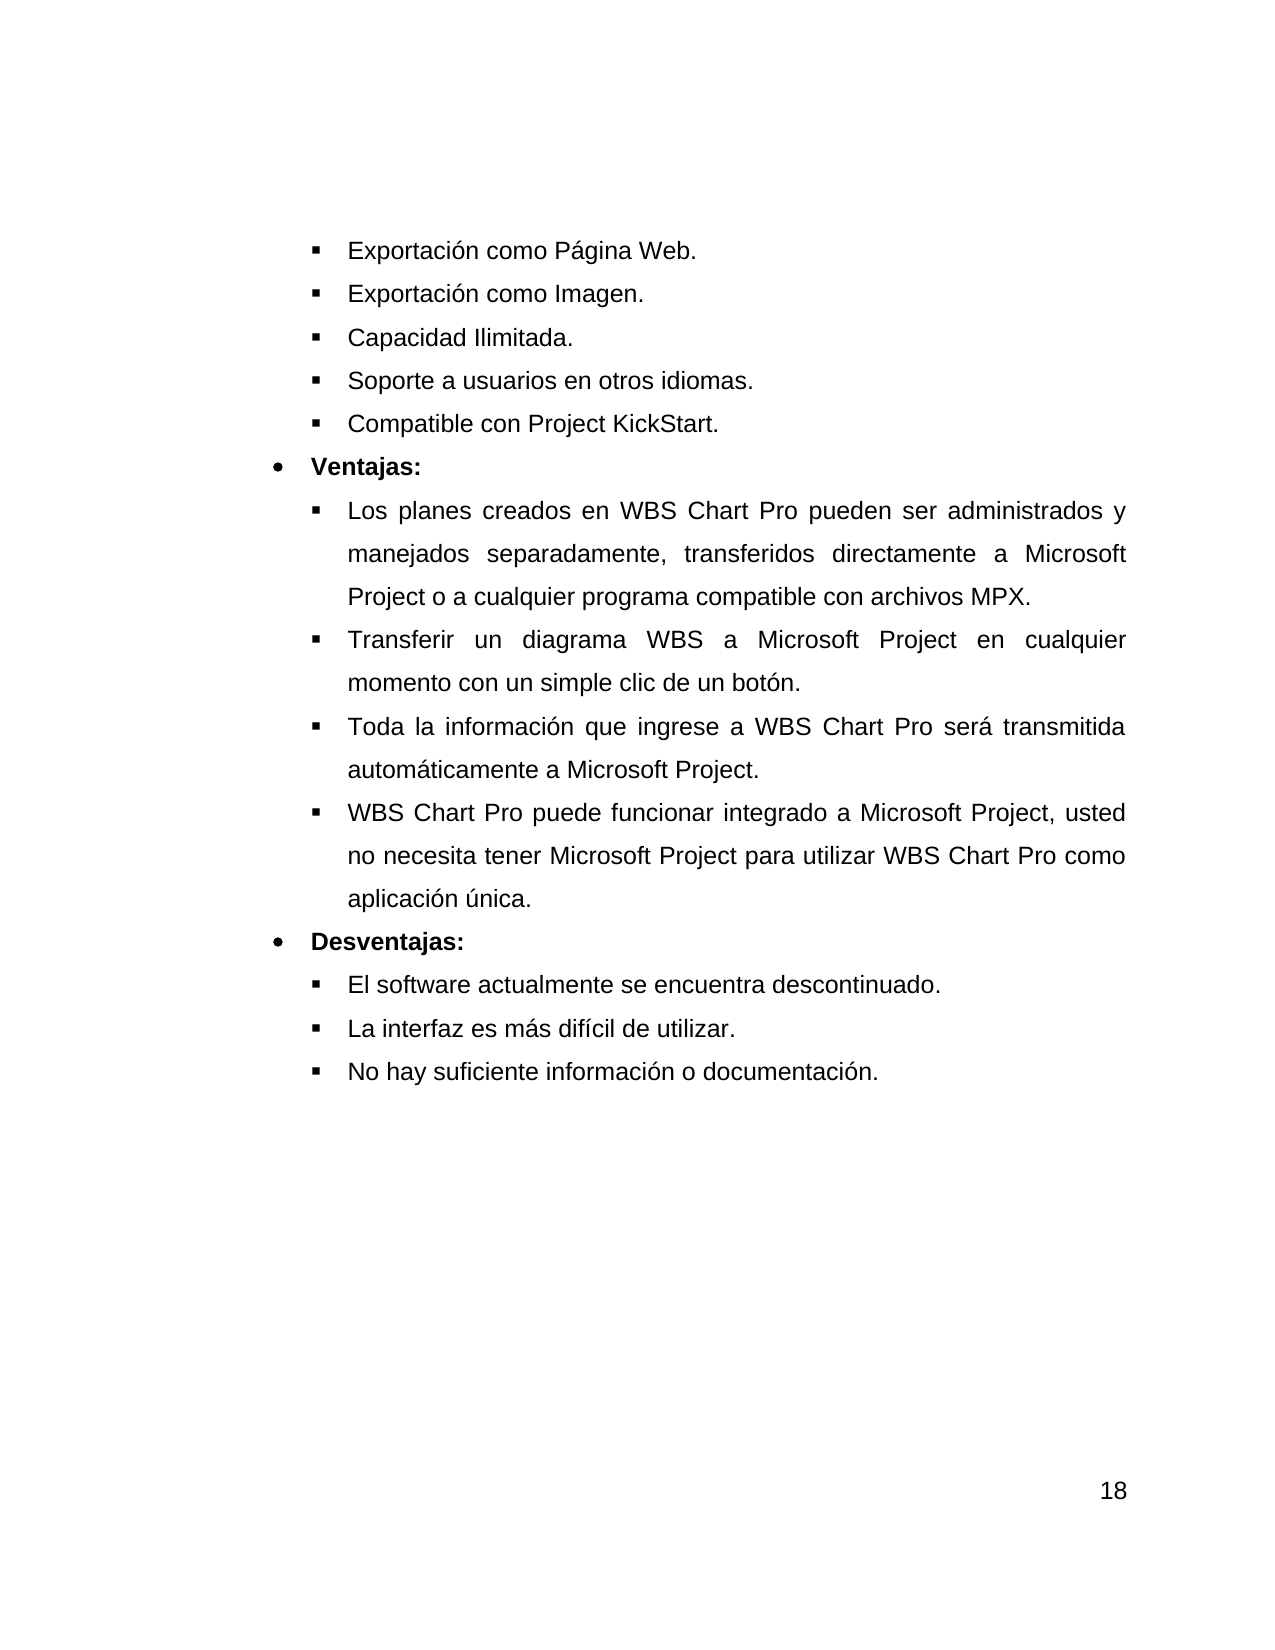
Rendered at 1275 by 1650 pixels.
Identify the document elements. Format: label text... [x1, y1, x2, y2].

text Exportación como Página Web. [310, 236, 1127, 265]
text La interfaz es más difícil de utilizar. [310, 1014, 1127, 1043]
text Toda la información que ingrese a WBS Chart Pro será transmitida automáticamente a Microsoft Project. [310, 711, 1127, 783]
text Capacidad Ilimitada. [310, 323, 1127, 352]
text WBS Chart Pro puede funcionar integrado a Microsoft Project, usted no necesita tener Microsoft Project para utilizar WBS Chart Pro como aplicación única. [310, 798, 1127, 913]
text Soporte a usuarios en otros idiomas. [310, 366, 1127, 395]
text El software actualmente se encuentra descontinuado. [310, 971, 1127, 999]
text Ventajas: [273, 452, 1127, 481]
text Compatible con Project KickStart. [310, 409, 1127, 438]
text Desventajas: [273, 927, 1127, 956]
text Exportación como Imagen. [310, 279, 1127, 308]
text Transferir un diagrama WBS a Microsoft Project en cualquier momento con un simple clic de un botón. [310, 625, 1127, 697]
text No hay suficiente información o documentación. [310, 1057, 1127, 1086]
text Los planes creados en WBS Chart Pro pueden ser administrados y manejados separadamente, transferidos directamente a Microsoft Project o a cualquier programa compatible con archivos MPX. [310, 496, 1127, 611]
